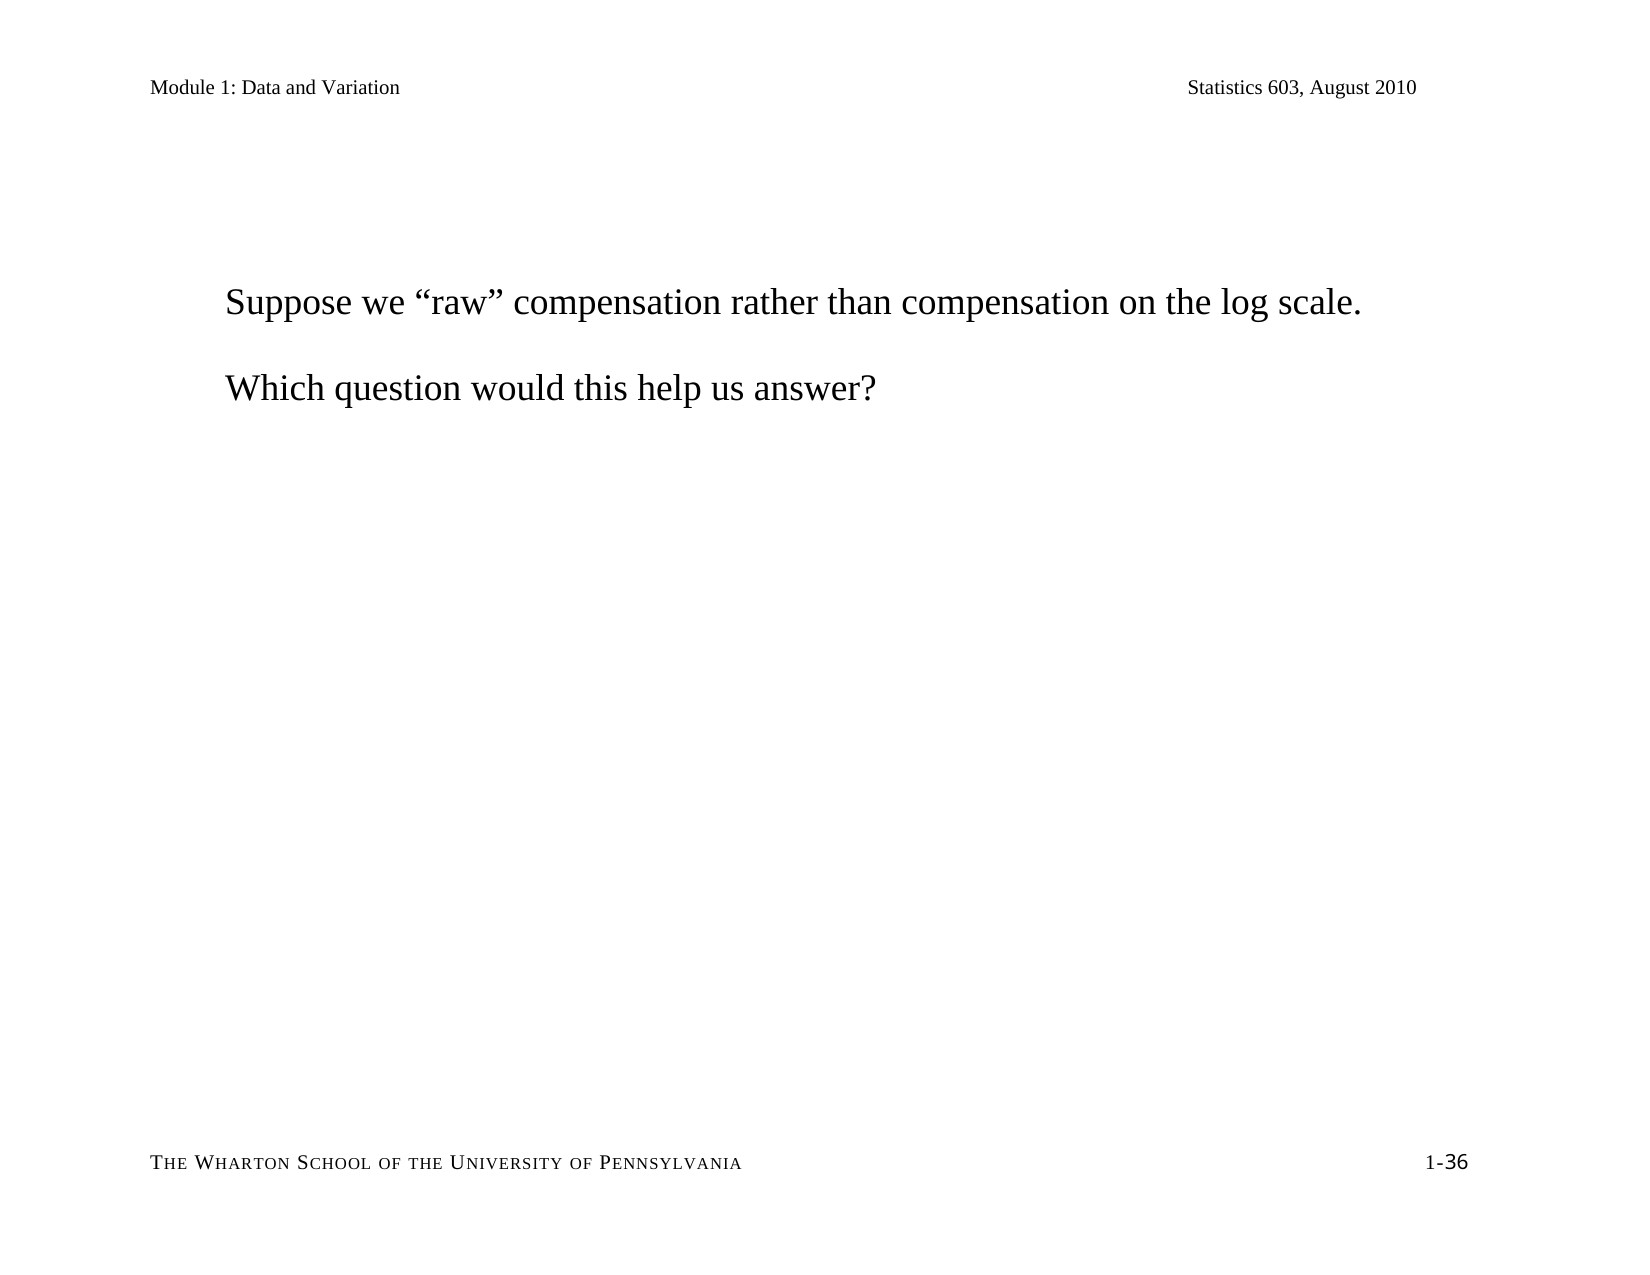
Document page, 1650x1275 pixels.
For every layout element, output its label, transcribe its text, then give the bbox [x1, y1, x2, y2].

text Suppose we “raw” compensation rather than compensation on the log scale. [225, 279, 1425, 322]
text Which question would this help us answer? [225, 366, 1425, 409]
